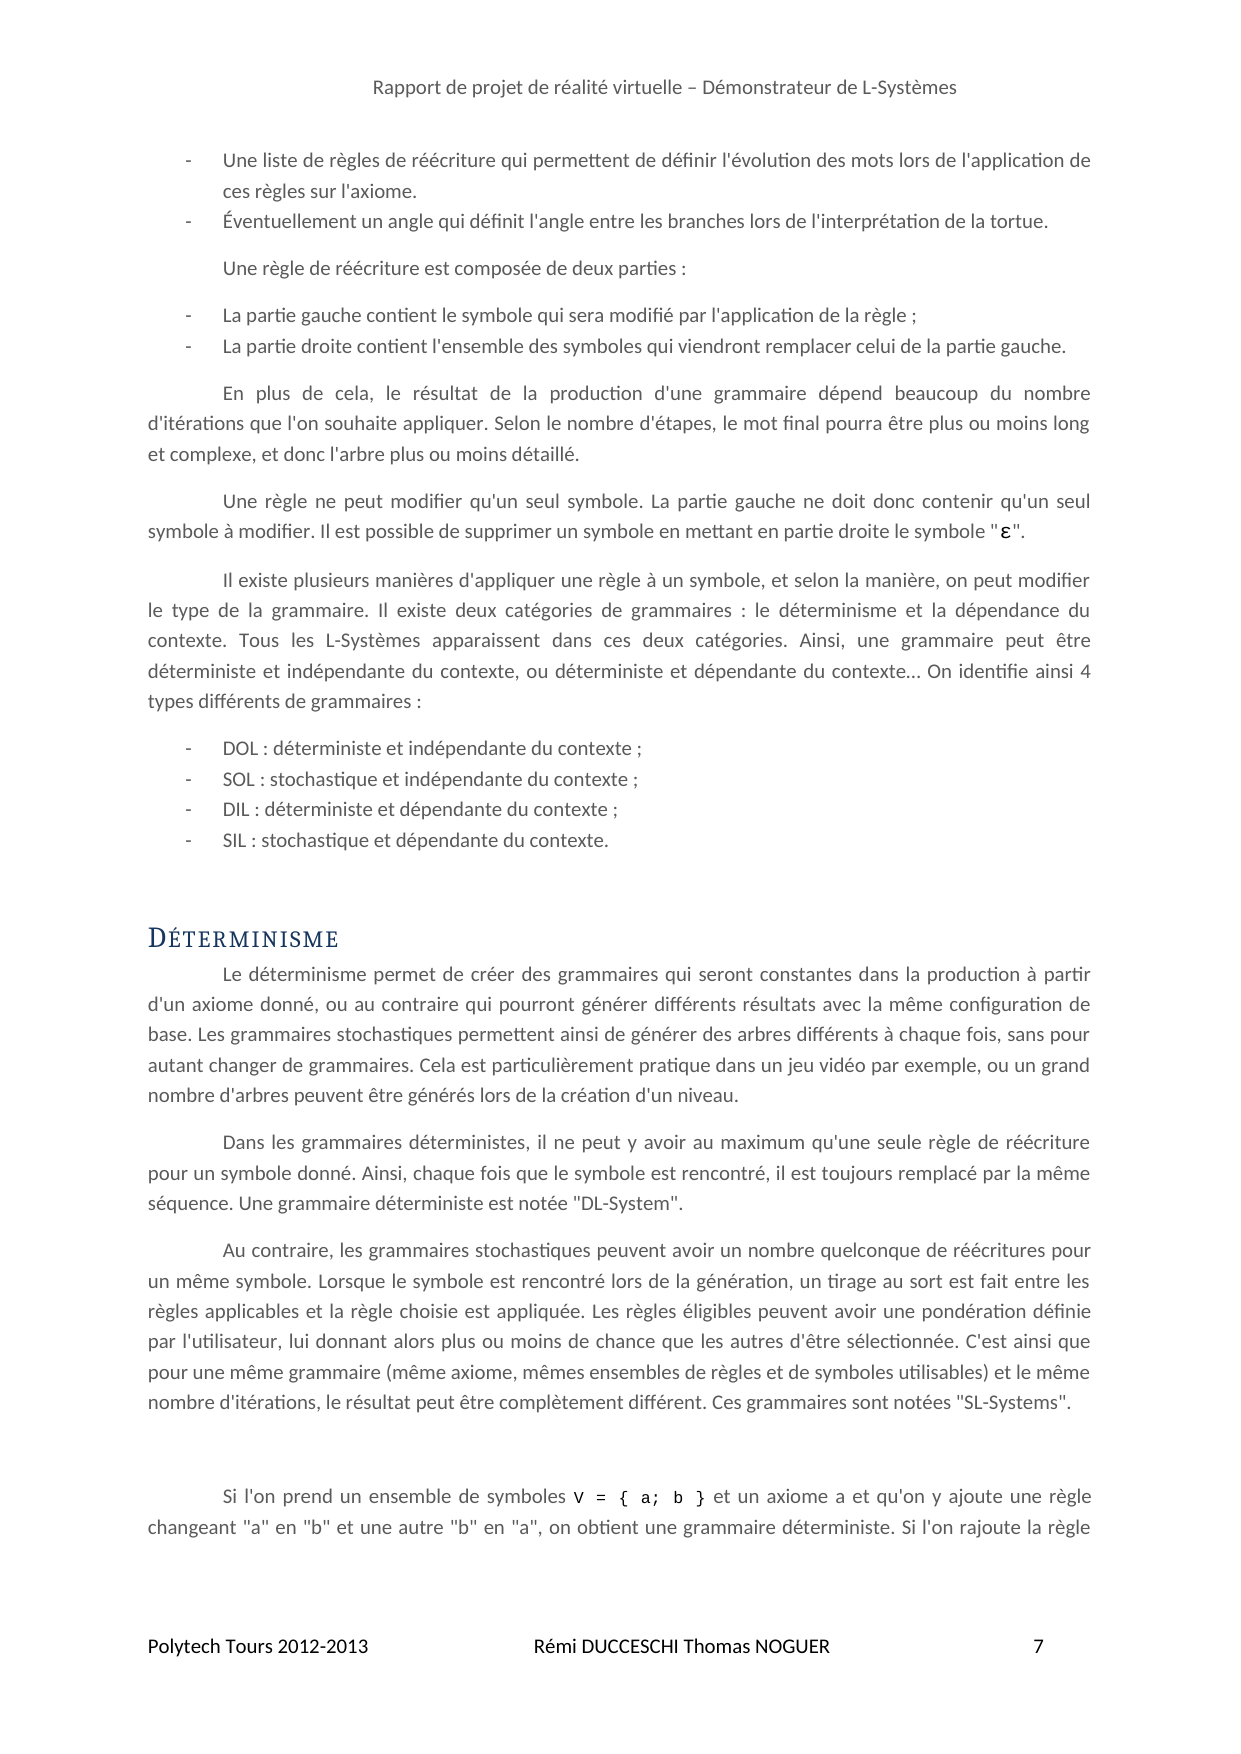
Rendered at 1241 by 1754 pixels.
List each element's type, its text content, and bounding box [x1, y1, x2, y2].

list DOL : déterministe et indépendante du contexte ; [185, 736, 1093, 761]
text En plus de cela, le résultat de la production d'une grammaire dépend beaucoup du nombre d'itérations que l'on souhaite appliquer. Selon le nombre d'étapes, le mot final pourra être plus ou moins long et complexe, et donc l'arbre plus ou moins détaillé. [148, 380, 1093, 466]
text Au contraire, les grammaires stochastiques peuvent avoir un nombre quelconque de réécritures pour un même symbole. Lorsque le symbole est rencontré lors de la génération, un tirage au sort est fait entre les règles applicables et la règle choisie est appliquée. Les règles éligibles peuvent avoir une pondération définie par l'utilisateur, lui donnant alors plus ou moins de chance que les autres d'être sélectionnée. C'est ainsi que pour une même grammaire (même axiome, mêmes ensembles de règles et de symboles utilisables) et le même nombre d'itérations, le résultat peut être complètement différent. Ces grammaires sont notées "SL-Systems". [148, 1237, 1093, 1415]
list DIL : déterministe et dépendante du contexte ; [185, 796, 1093, 822]
list SOL : stochastique et indépendante du contexte ; [185, 766, 1093, 791]
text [148, 1484, 1093, 1539]
text Le déterminisme permet de créer des grammaires qui seront constantes dans la production à partir d'un axiome donné, ou au contraire qui pourront générer différents résultats avec la même configuration de base. Les grammaires stochastiques permettent ainsi de générer des arbres différents à chaque fois, sans pour autant changer de grammaires. Cela est particulièrement pratique dans un jeu vidéo par exemple, ou un grand nombre d'arbres peuvent être générés lors de la création d'un niveau. [148, 961, 1093, 1108]
subtitle Déterminisme [148, 921, 1093, 954]
list SIL : stochastique et dépendante du contexte. [185, 827, 1093, 852]
list Éventuellement un angle qui définit l'angle entre les branches lors de l'interprétation de la tortue. [185, 208, 1093, 234]
text Il existe plusieurs manières d'appliquer une règle à un symbole, et selon la manière, on peut modifier le type de la grammaire. Il existe deux catégories de grammaires : le déterminisme et la dépendance du contexte. Tous les L-Systèmes apparaissent dans ces deux catégories. Ainsi, une grammaire peut être déterministe et indépendante du contexte, ou déterministe et dépendante du contexte… On identifie ainsi 4 types différents de grammaires : [148, 567, 1093, 714]
text Une règle de réécriture est composée de deux parties : [148, 256, 1093, 281]
list La partie droite contient l'ensemble des symboles qui viendront remplacer celui de la partie gauche. [185, 333, 1093, 358]
list La partie gauche contient le symbole qui sera modifié par l'application de la règle ; [185, 303, 1093, 328]
text Dans les grammaires déterministes, il ne peut y avoir au maximum qu'une seule règle de réécriture pour un symbole donné. Ainsi, chaque fois que le symbole est rencontré, il est toujours remplacé par la même séquence. Une grammaire déterministe est notée "DL-System". [148, 1129, 1093, 1216]
list Une liste de règles de réécriture qui permettent de définir l'évolution des mots lors de l'application de ces règles sur l'axiome. [185, 148, 1093, 203]
text Une règle ne peut modifier qu'un seul symbole. La partie gauche ne doit donc contenir qu'un seul symbole à modifier. Il est possible de supprimer un symbole en mettant en partie droite le symbole "ε". [148, 488, 1093, 545]
